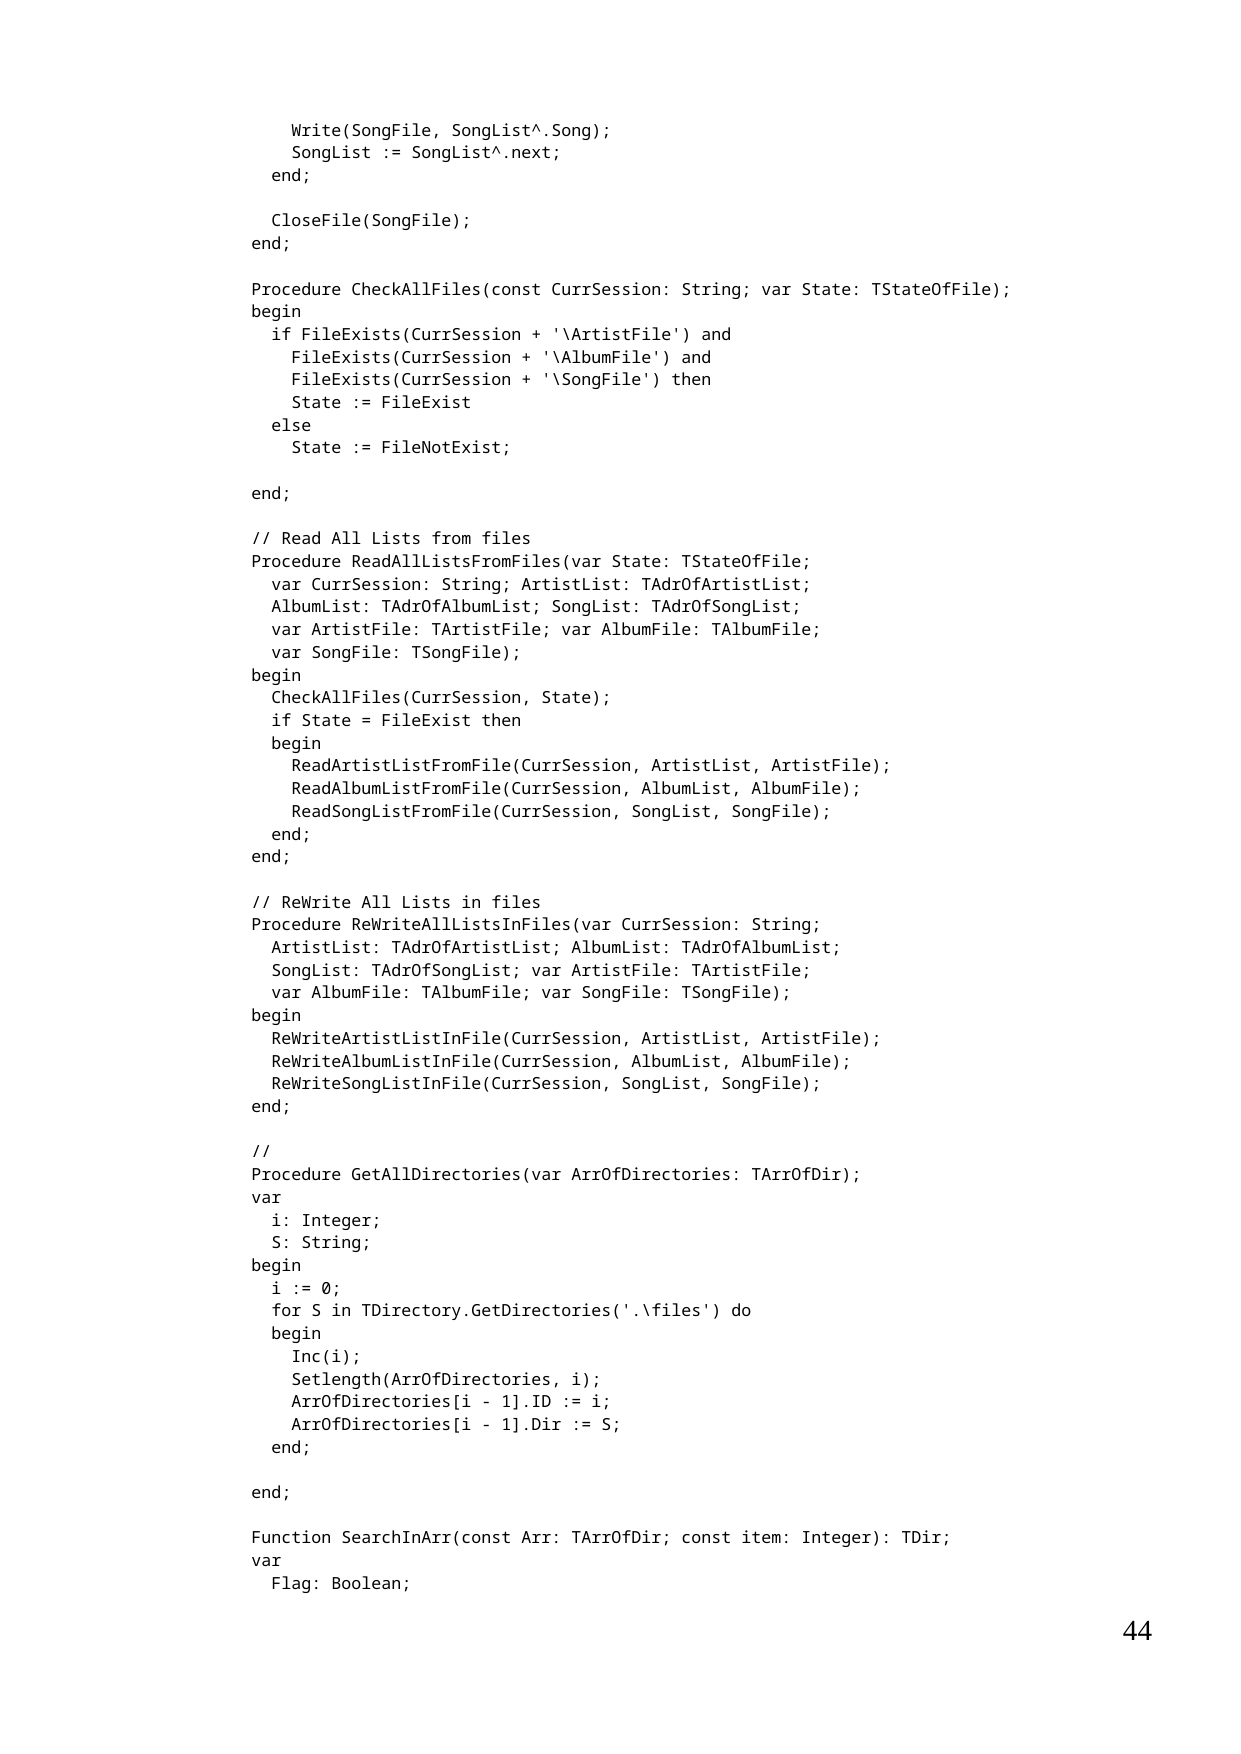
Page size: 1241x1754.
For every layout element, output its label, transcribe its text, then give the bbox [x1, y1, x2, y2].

text // Read All Lists from files [177, 527, 1152, 549]
text begin [177, 300, 1152, 322]
text ReWriteAlbumListInFile(CurrSession, AlbumList, AlbumFile); [177, 1049, 1152, 1072]
text SongList := SongList^.next; [177, 141, 1152, 163]
text // [177, 1140, 1152, 1163]
text end; [177, 163, 1152, 186]
text FileExists(CurrSession + '\AlbumFile') and [177, 345, 1152, 368]
text else [177, 413, 1152, 436]
text State := FileExist [177, 391, 1152, 413]
text i := 0; [177, 1276, 1152, 1299]
text i: Integer; [177, 1208, 1152, 1231]
text ReadSongListFromFile(CurrSession, SongList, SongFile); [177, 799, 1152, 822]
text end; [177, 822, 1152, 845]
text // ReWrite All Lists in files [177, 890, 1152, 913]
text Flag: Boolean; [177, 1571, 1152, 1594]
text var CurrSession: String; ArtistList: TAdrOfArtistList; [177, 572, 1152, 595]
text CloseFile(SongFile); [177, 209, 1152, 232]
text var ArtistFile: TArtistFile; var AlbumFile: TAlbumFile; [177, 618, 1152, 640]
text Procedure ReadAllListsFromFiles(var State: TStateOfFile; [177, 549, 1152, 572]
text var AlbumFile: TAlbumFile; var SongFile: TSongFile); [177, 981, 1152, 1004]
text AlbumList: TAdrOfAlbumList; SongList: TAdrOfSongList; [177, 595, 1152, 618]
text var SongFile: TSongFile); [177, 640, 1152, 663]
text end; [177, 1481, 1152, 1503]
text Inc(i); [177, 1344, 1152, 1367]
text for S in TDirectory.GetDirectories('.\files') do [177, 1299, 1152, 1322]
text end; [177, 481, 1152, 504]
text Function SearchInArr(const Arr: TArrOfDir; const item: Integer): TDir; [177, 1526, 1152, 1549]
text begin [177, 1253, 1152, 1276]
text begin [177, 663, 1152, 686]
text Write(SongFile, SongList^.Song); [177, 118, 1152, 141]
text ReadArtistListFromFile(CurrSession, ArtistList, ArtistFile); [177, 754, 1152, 777]
text ReWriteArtistListInFile(CurrSession, ArtistList, ArtistFile); [177, 1026, 1152, 1049]
text end; [177, 1435, 1152, 1458]
text Procedure GetAllDirectories(var ArrOfDirectories: TArrOfDir); [177, 1163, 1152, 1185]
text var [177, 1185, 1152, 1208]
text end; [177, 845, 1152, 867]
text end; [177, 1094, 1152, 1117]
text ArtistList: TAdrOfArtistList; AlbumList: TAdrOfAlbumList; [177, 936, 1152, 958]
text if FileExists(CurrSession + '\ArtistFile') and [177, 322, 1152, 345]
text SongList: TAdrOfSongList; var ArtistFile: TArtistFile; [177, 958, 1152, 981]
text begin [177, 1004, 1152, 1026]
text ArrOfDirectories[i - 1].ID := i; [177, 1390, 1152, 1412]
text Procedure ReWriteAllListsInFiles(var CurrSession: String; [177, 913, 1152, 936]
text end; [177, 232, 1152, 254]
text ReadAlbumListFromFile(CurrSession, AlbumList, AlbumFile); [177, 777, 1152, 799]
text CheckAllFiles(CurrSession, State); [177, 686, 1152, 708]
text begin [177, 731, 1152, 754]
text if State = FileExist then [177, 708, 1152, 731]
text begin [177, 1322, 1152, 1344]
text ReWriteSongListInFile(CurrSession, SongList, SongFile); [177, 1072, 1152, 1094]
text State := FileNotExist; [177, 436, 1152, 459]
text ArrOfDirectories[i - 1].Dir := S; [177, 1412, 1152, 1435]
text FileExists(CurrSession + '\SongFile') then [177, 368, 1152, 391]
text var [177, 1549, 1152, 1571]
text Setlength(ArrOfDirectories, i); [177, 1367, 1152, 1390]
text Procedure CheckAllFiles(const CurrSession: String; var State: TStateOfFile); [177, 277, 1152, 300]
text S: String; [177, 1231, 1152, 1253]
